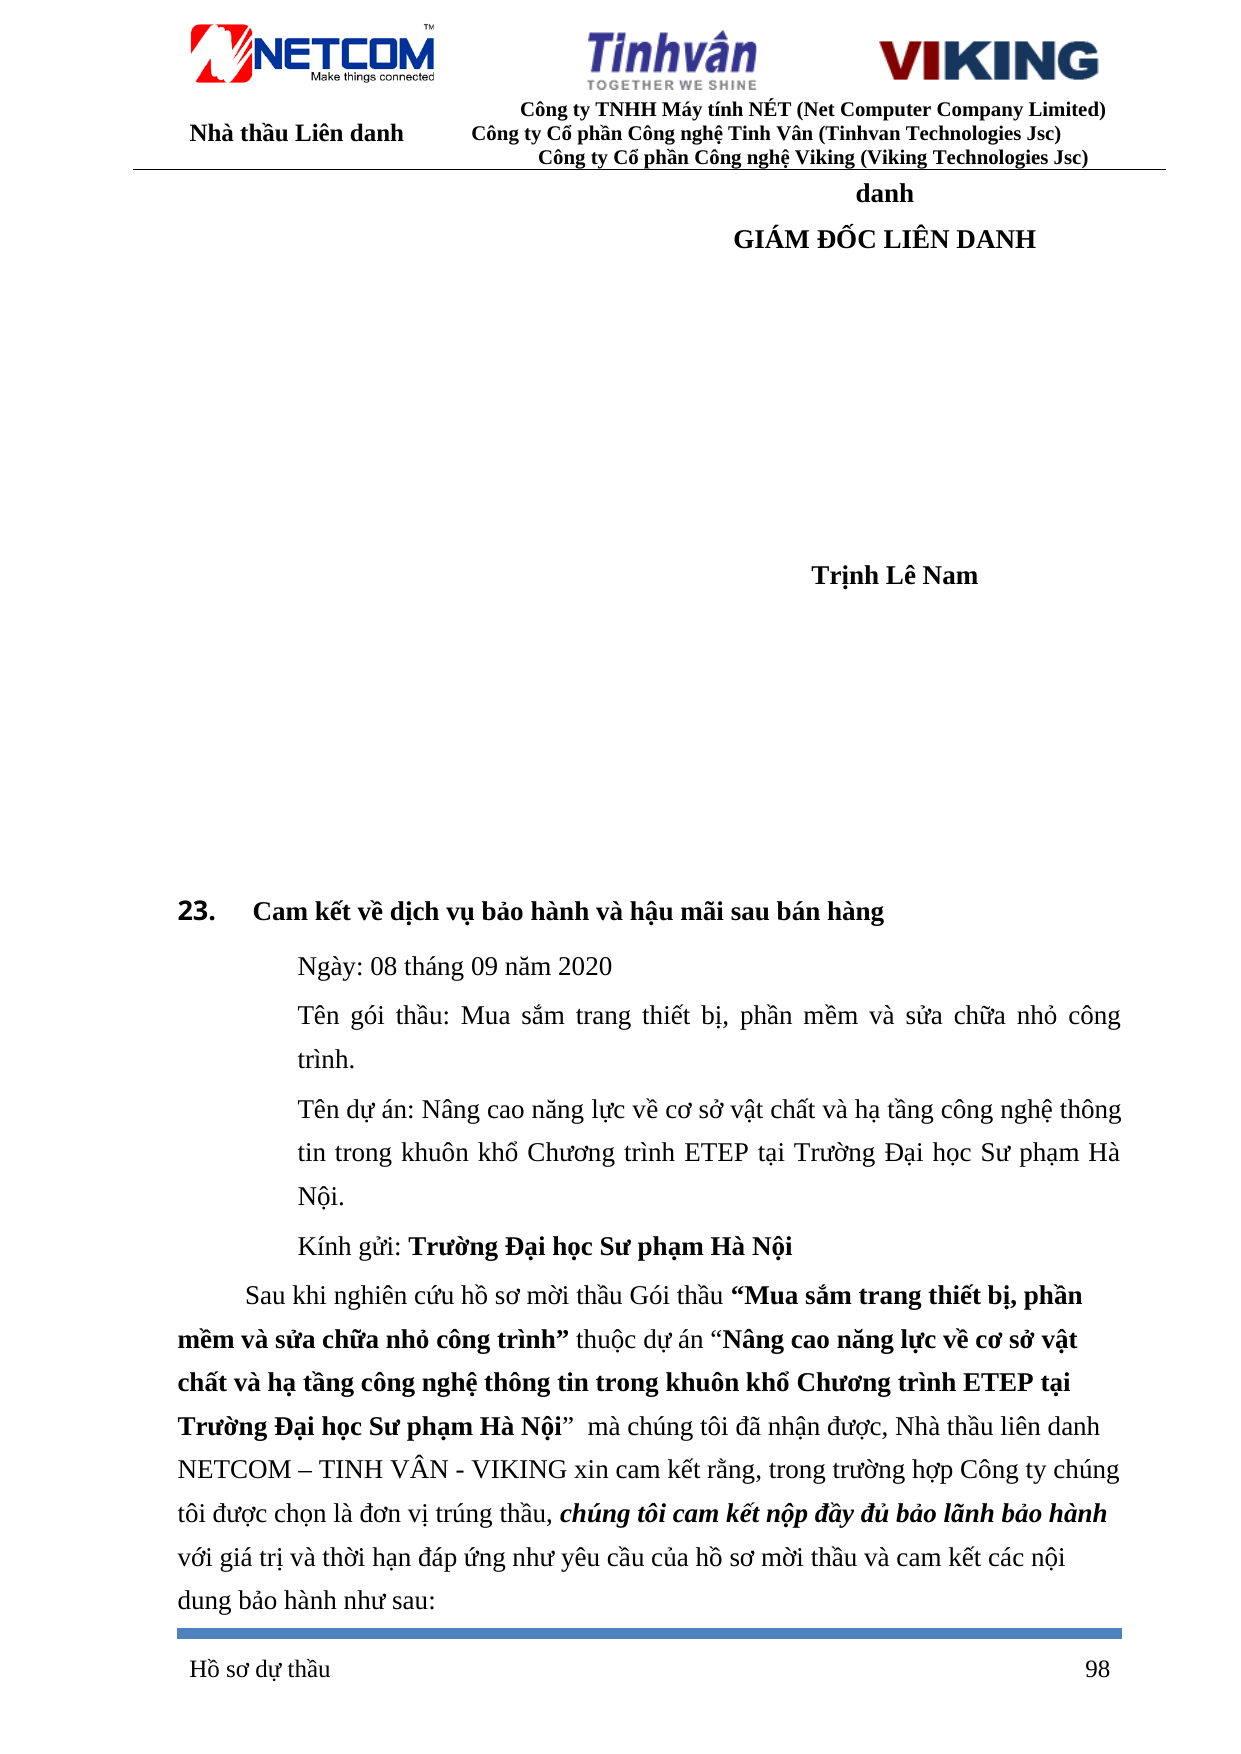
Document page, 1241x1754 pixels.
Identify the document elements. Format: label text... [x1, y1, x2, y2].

picture [190, 23, 434, 83]
subtitle Cam kết về dịch vụ bảo hành và hậu mãi sau bán hàng [177, 892, 1122, 929]
text Tên dự án: Nâng cao năng lực về cơ sở vật chất và hạ tầng công nghệ thông tin trong khuôn khổ Chương trình ETEP tại Trường Đại học Sư phạm Hà Nội. [297, 1093, 1122, 1211]
text Ngày: 08 tháng 09 năm 2020 [297, 950, 1122, 981]
text Tên gói thầu: Mua sắm trang thiết bị, phần mềm và sửa chữa nhỏ công trình. [297, 999, 1122, 1074]
text Sau khi nghiên cứu hồ sơ mời thầu Gói thầu “Mua sắm trang thiết bị, phần mềm và sửa chữa nhỏ công trình” thuộc dự án “Nâng cao năng lực về cơ sở vật chất và hạ tầng công nghệ thông tin trong khuôn khổ Chương trình ETEP tại Trường Đại học Sư phạm Hà Nội” mà chúng tôi đã nhận được, Nhà thầu liên danh NETCOM – TINH VÂN - VIKING xin cam kết rằng, trong trường hợp Công ty chúng tôi được chọn là đơn vị trúng thầu, chúng tôi cam kết nộp đầy đủ bảo lãnh bảo hành với giá trị và thời hạn đáp ứng như yêu cầu của hồ sơ mời thầu và cam kết các nội dung bảo hành như sau: [177, 1279, 1122, 1615]
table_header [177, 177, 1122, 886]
picture [878, 31, 1100, 93]
picture [587, 30, 757, 90]
text Kính gửi: Trường Đại học Sư phạm Hà Nội [297, 1230, 1122, 1261]
